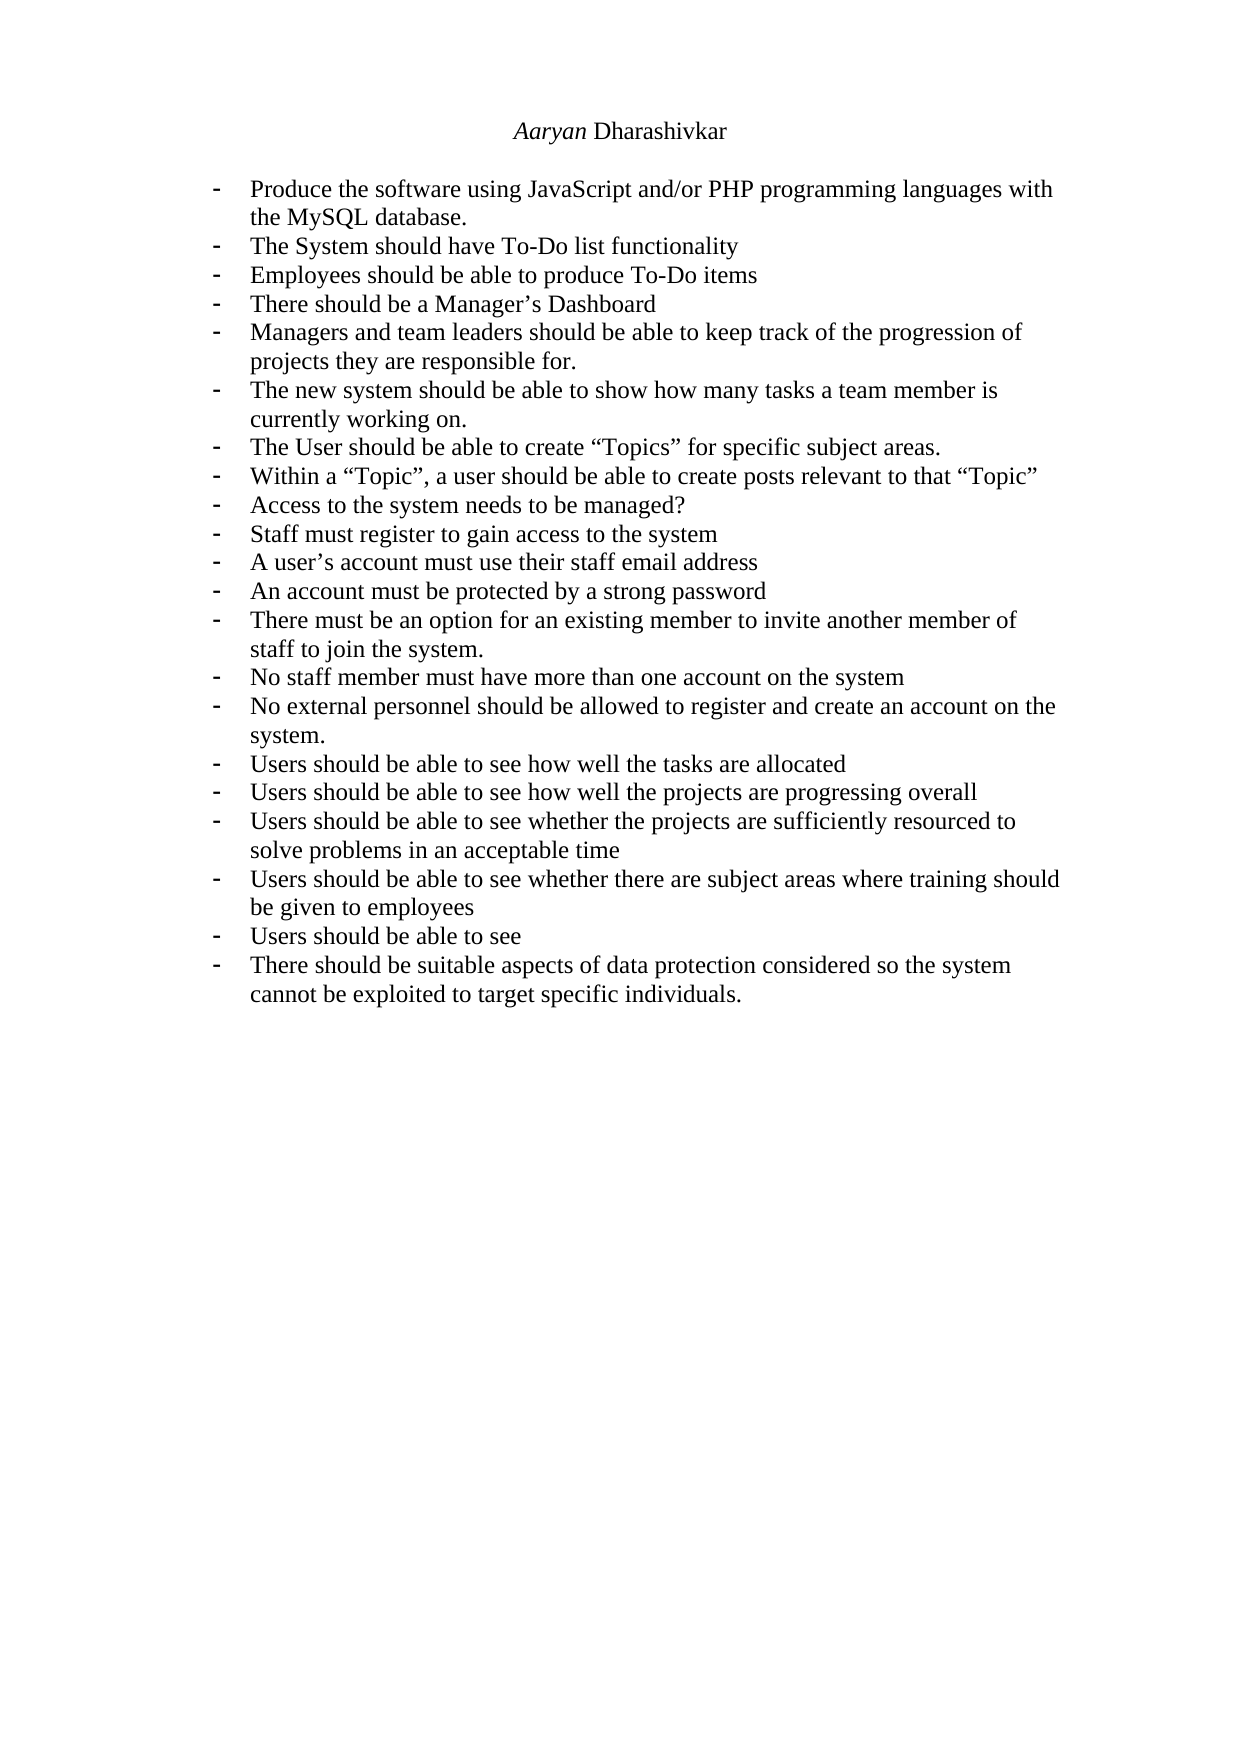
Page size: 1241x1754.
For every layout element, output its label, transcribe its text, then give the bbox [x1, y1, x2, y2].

list No staff member must have more than one account on the system [212, 662, 1065, 691]
list There should be suitable aspects of data protection considered so the system cannot be exploited to target specific individuals. [212, 950, 1065, 1007]
text Aaryan Dharashivkar [175, 116, 1065, 145]
list Users should be able to see [212, 921, 1065, 950]
list No external personnel should be allowed to register and create an account on the system. [212, 691, 1065, 749]
list There must be an option for an existing member to invite another member of staff to join the system. [212, 605, 1065, 662]
list An account must be protected by a strong password [212, 576, 1065, 605]
list Within a “Topic”, a user should be able to create posts relevant to that “Topic” [212, 461, 1065, 490]
list Managers and team leaders should be able to keep track of the progression of projects they are responsible for. [212, 317, 1065, 375]
list There should be a Manager’s Dashboard [212, 289, 1065, 317]
list Users should be able to see whether there are subject areas where training should be given to employees [212, 864, 1065, 921]
list Produce the software using JavaScript and/or PHP programming languages with the MySQL database. [212, 174, 1065, 231]
list The User should be able to create “Topics” for specific subject areas. [212, 432, 1065, 461]
list The new system should be able to show how many tasks a team member is currently working on. [212, 375, 1065, 432]
list Employees should be able to produce To-Do items [212, 260, 1065, 289]
list Users should be able to see how well the tasks are allocated [212, 749, 1065, 777]
list Access to the system needs to be managed? [212, 490, 1065, 519]
list Users should be able to see how well the projects are progressing overall [212, 777, 1065, 806]
list A user’s account must use their staff email address [212, 547, 1065, 576]
list Staff must register to gain access to the system [212, 519, 1065, 547]
list The System should have To-Do list functionality [212, 231, 1065, 260]
list Users should be able to see whether the projects are sufficiently resourced to solve problems in an acceptable time [212, 806, 1065, 864]
